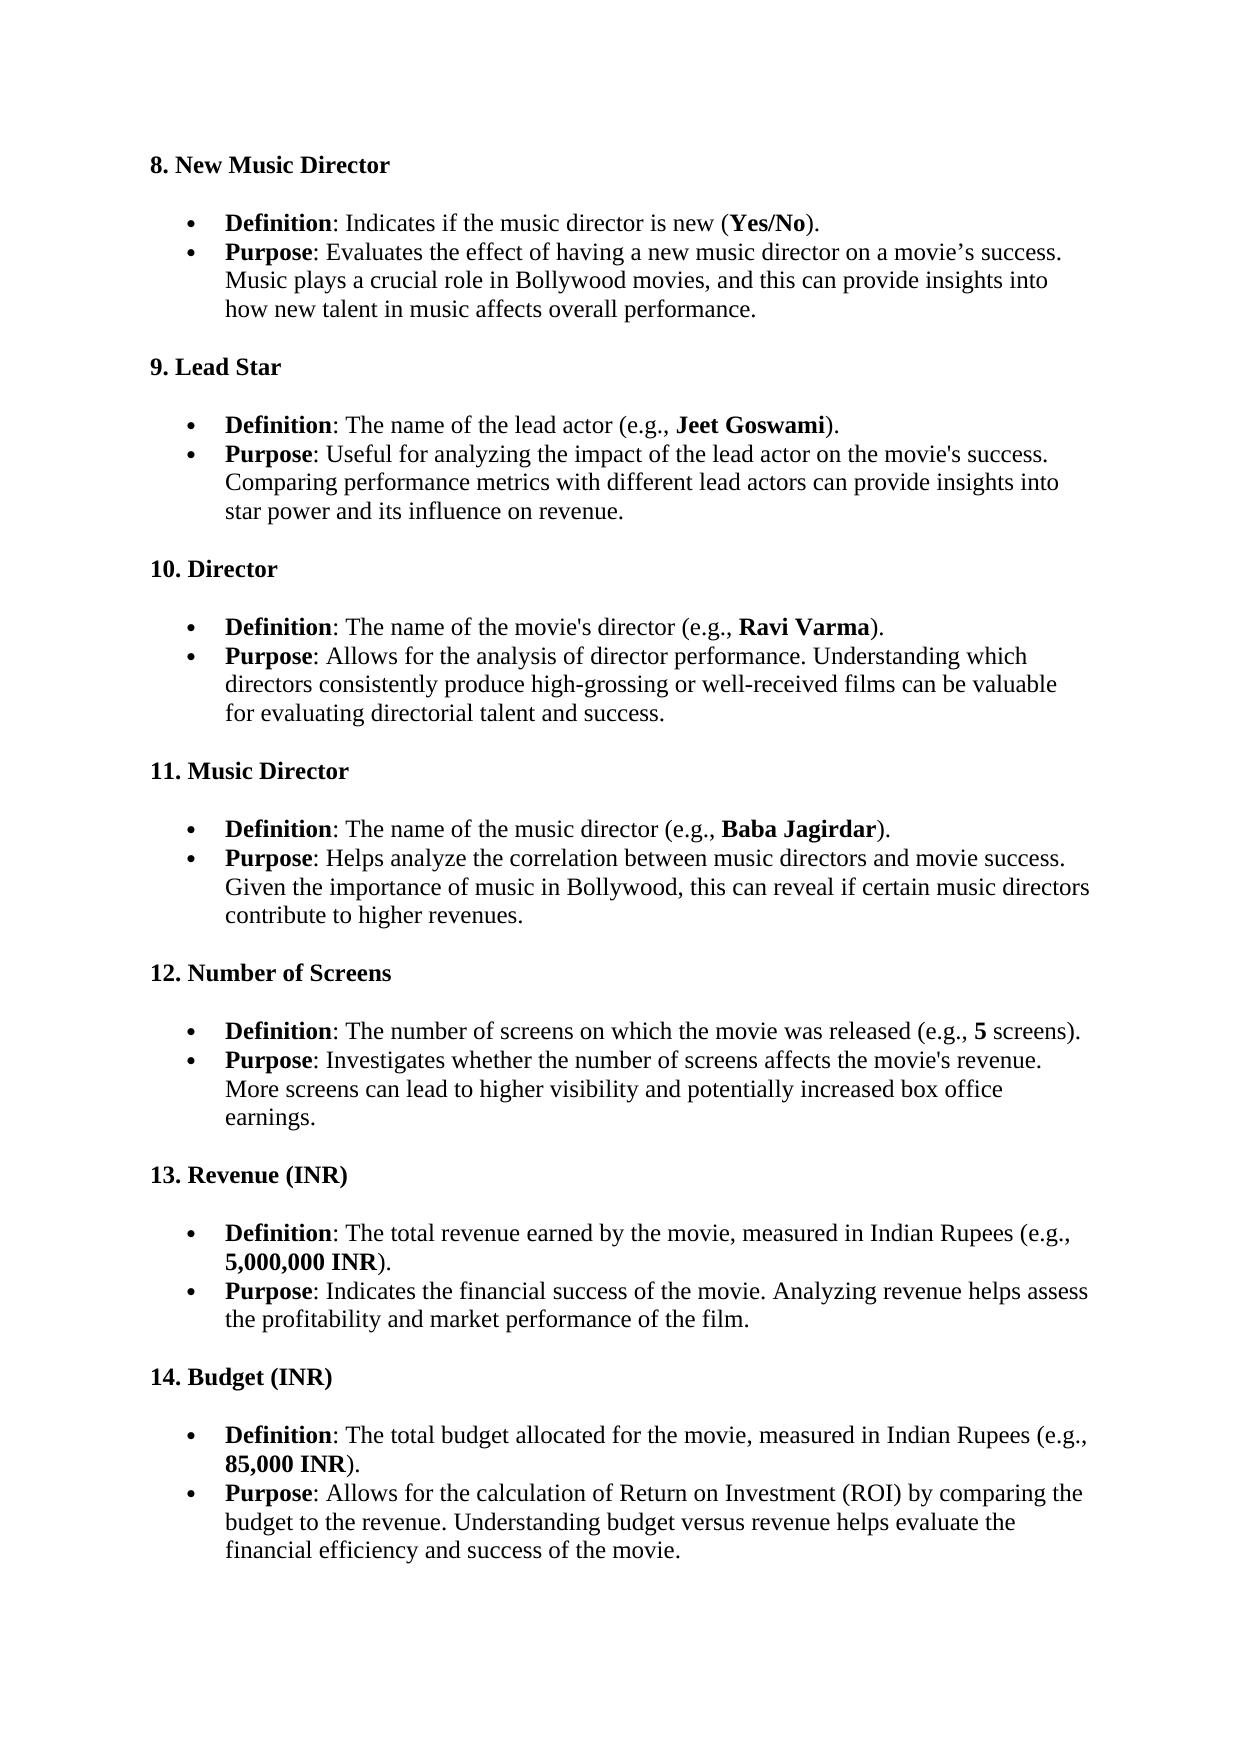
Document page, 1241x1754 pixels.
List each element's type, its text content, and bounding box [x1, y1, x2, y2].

text 13. Revenue (INR) [150, 1160, 1090, 1189]
text 8. New Music Director [150, 150, 1090, 179]
list Purpose: Investigates whether the number of screens affects the movie's revenue. More screens can lead to higher visibility and potentially increased box office earnings. [187, 1045, 1090, 1131]
list Definition: The total budget allocated for the movie, measured in Indian Rupees (e.g., 85,000 INR). [187, 1420, 1090, 1478]
list Purpose: Evaluates the effect of having a new music director on a movie’s success. Music plays a crucial role in Bollywood movies, and this can provide insights into how new talent in music affects overall performance. [187, 237, 1090, 323]
list Definition: Indicates if the music director is new (Yes/No). [187, 208, 1090, 237]
text 10. Director [150, 554, 1090, 583]
list Purpose: Useful for analyzing the impact of the lead actor on the movie's success. Comparing performance metrics with different lead actors can provide insights into star power and its influence on revenue. [187, 439, 1090, 525]
text 14. Budget (INR) [150, 1362, 1090, 1391]
list Definition: The name of the movie's director (e.g., Ravi Varma). [187, 612, 1090, 641]
list Purpose: Indicates the financial success of the movie. Analyzing revenue helps assess the profitability and market performance of the film. [187, 1276, 1090, 1333]
list Purpose: Allows for the analysis of director performance. Understanding which directors consistently produce high-grossing or well-received films can be valuable for evaluating directorial talent and success. [187, 641, 1090, 727]
list Definition: The number of screens on which the movie was released (e.g., 5 screens). [187, 1016, 1090, 1045]
list Definition: The name of the lead actor (e.g., Jeet Goswami). [187, 410, 1090, 439]
list Definition: The name of the music director (e.g., Baba Jagirdar). [187, 814, 1090, 843]
text 11. Music Director [150, 756, 1090, 785]
text 12. Number of Screens [150, 958, 1090, 987]
text 9. Lead Star [150, 352, 1090, 381]
list Definition: The total revenue earned by the movie, measured in Indian Rupees (e.g., 5,000,000 INR). [187, 1218, 1090, 1276]
list Purpose: Helps analyze the correlation between music directors and movie success. Given the importance of music in Bollywood, this can reveal if certain music directors contribute to higher revenues. [187, 843, 1090, 929]
list Purpose: Allows for the calculation of Return on Investment (ROI) by comparing the budget to the revenue. Understanding budget versus revenue helps evaluate the financial efficiency and success of the movie. [187, 1478, 1090, 1564]
